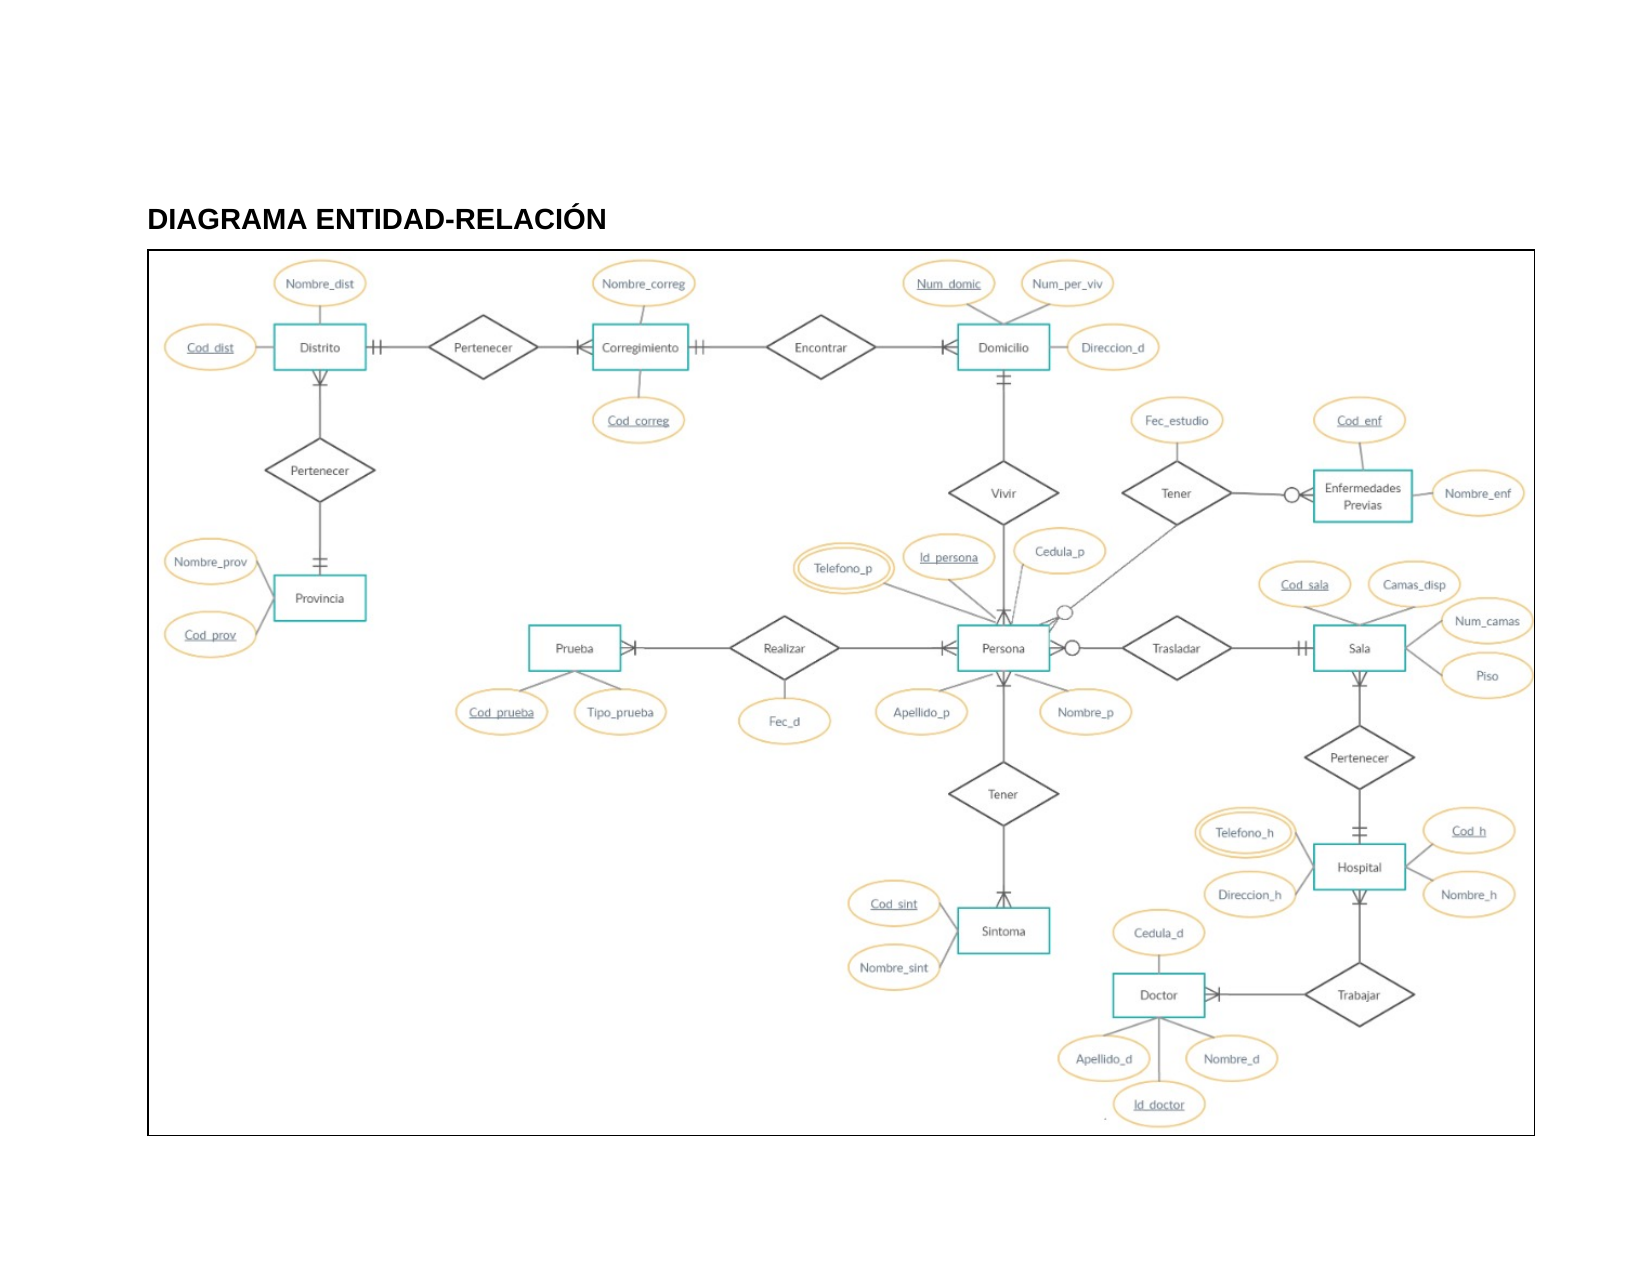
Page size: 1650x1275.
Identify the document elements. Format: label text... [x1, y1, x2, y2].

subtitle DIAGRAMA ENTIDAD-RELACIÓN [147, 202, 1503, 236]
picture [149, 251, 1534, 1135]
